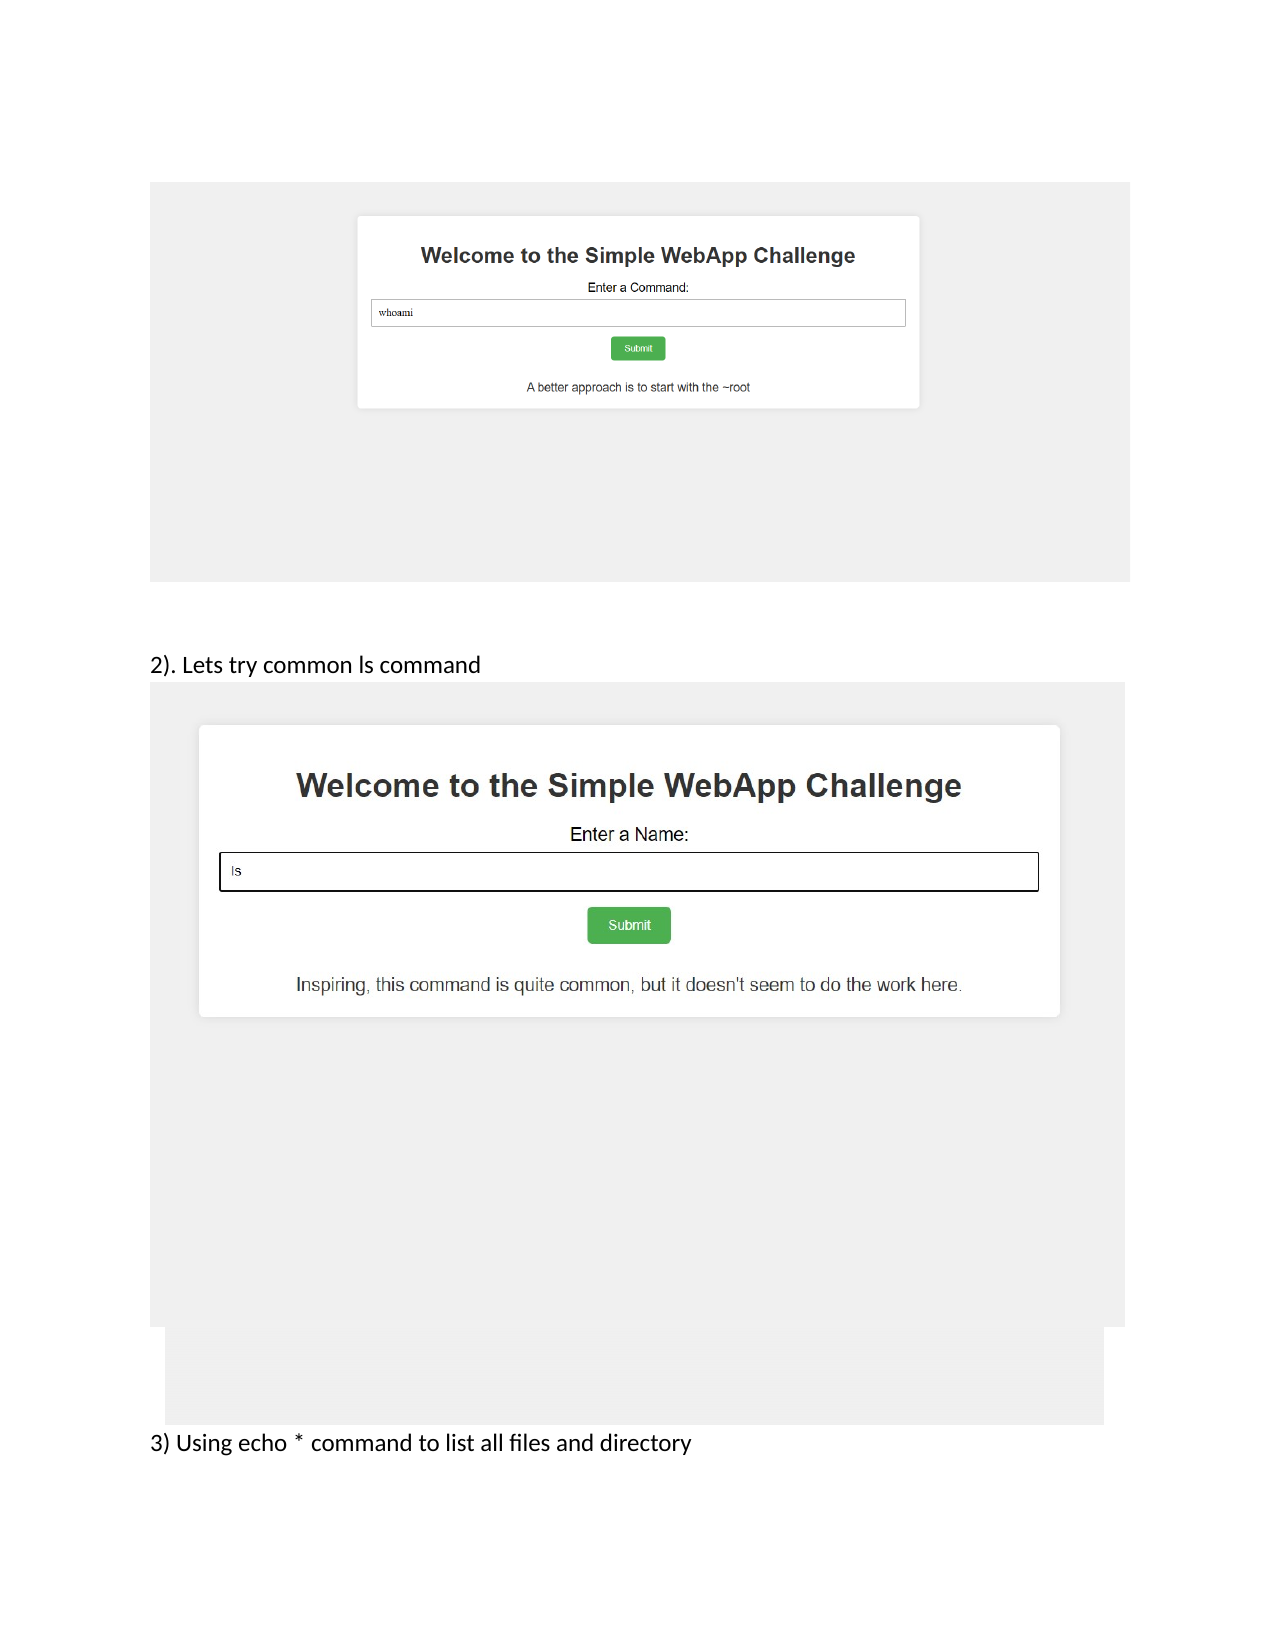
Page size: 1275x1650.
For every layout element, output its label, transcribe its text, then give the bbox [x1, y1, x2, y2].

picture [150, 682, 1125, 1425]
picture [150, 182, 1131, 582]
text 3) Using echo * command to list all files and directory [150, 1427, 1130, 1458]
text 2). Lets try common ls command [150, 649, 1130, 680]
